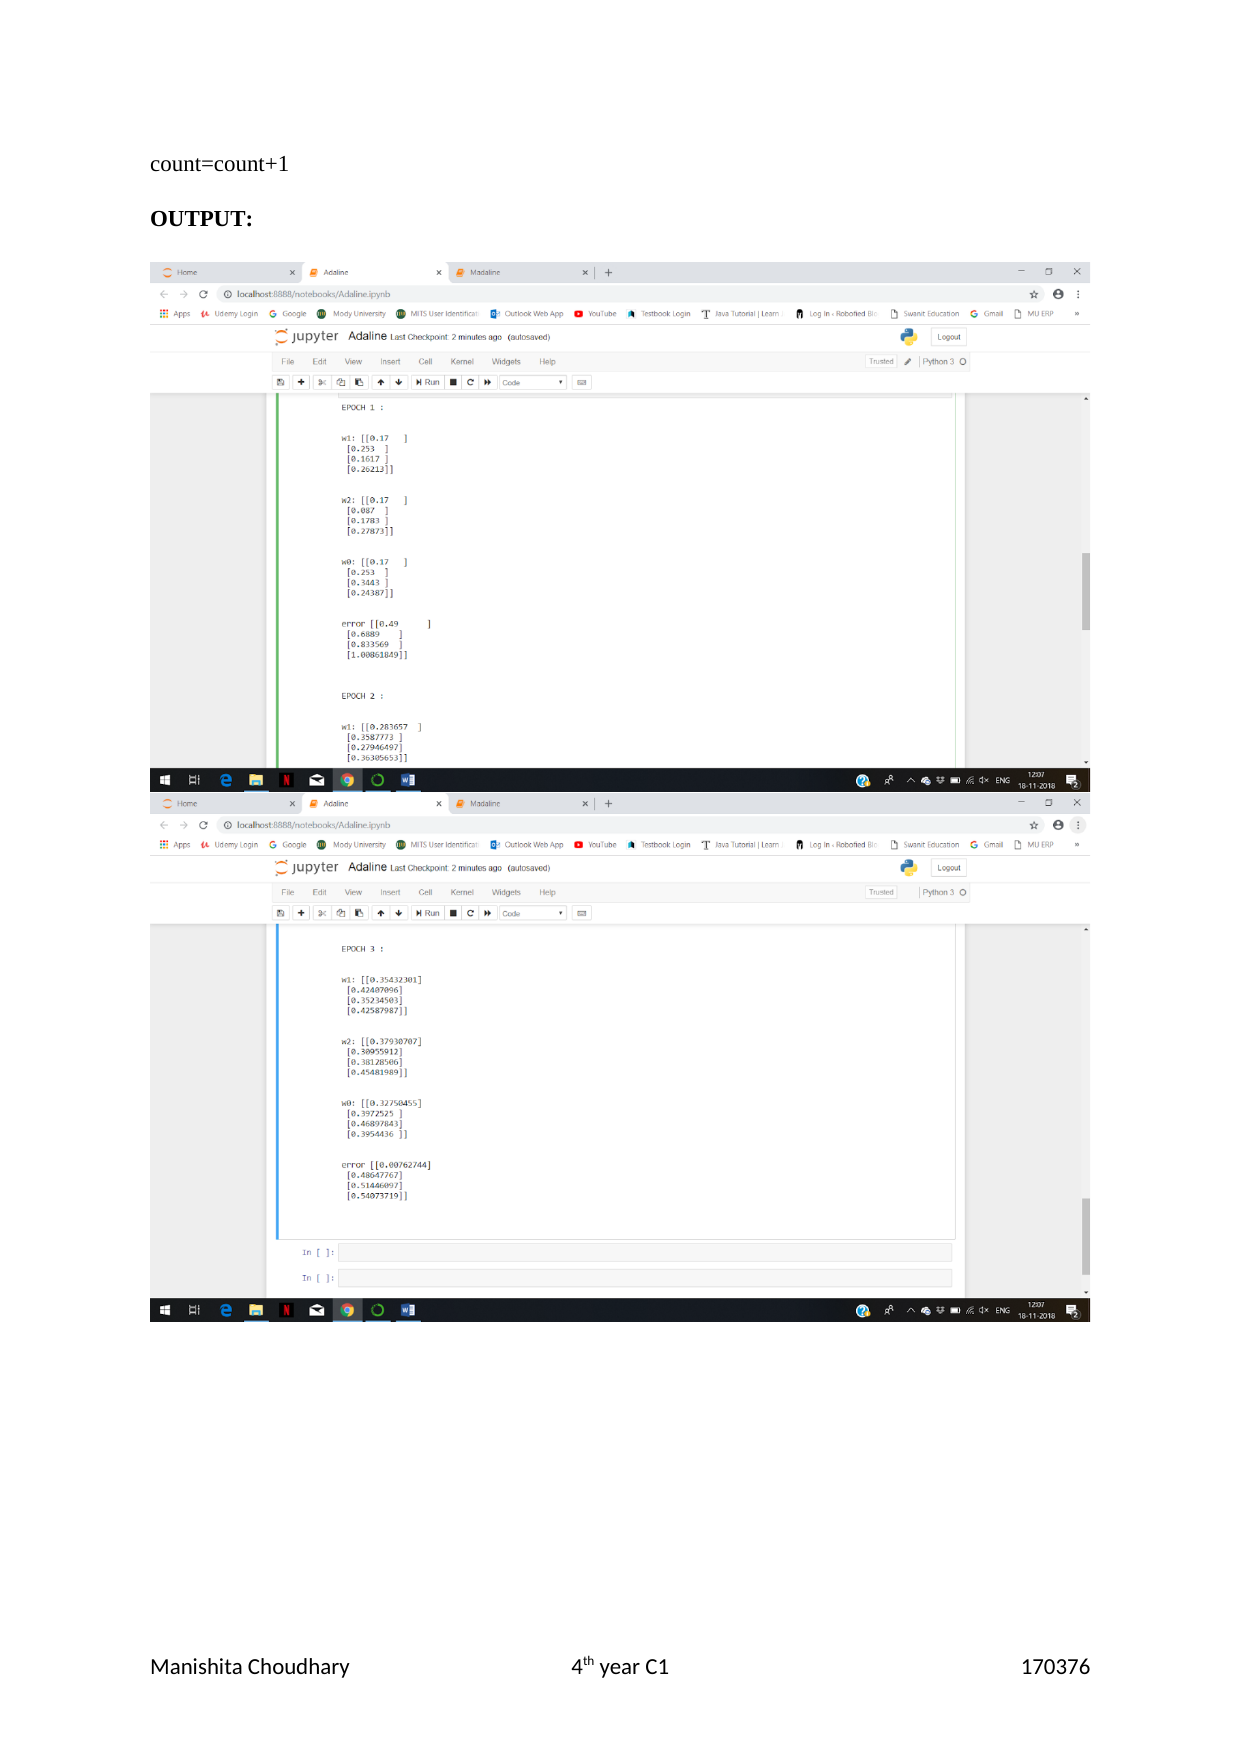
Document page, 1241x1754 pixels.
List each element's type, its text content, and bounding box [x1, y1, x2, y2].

picture [150, 262, 1091, 792]
text OUTPUT: [150, 205, 1090, 231]
picture [150, 793, 1091, 1322]
text count=count+1 [150, 150, 1090, 176]
